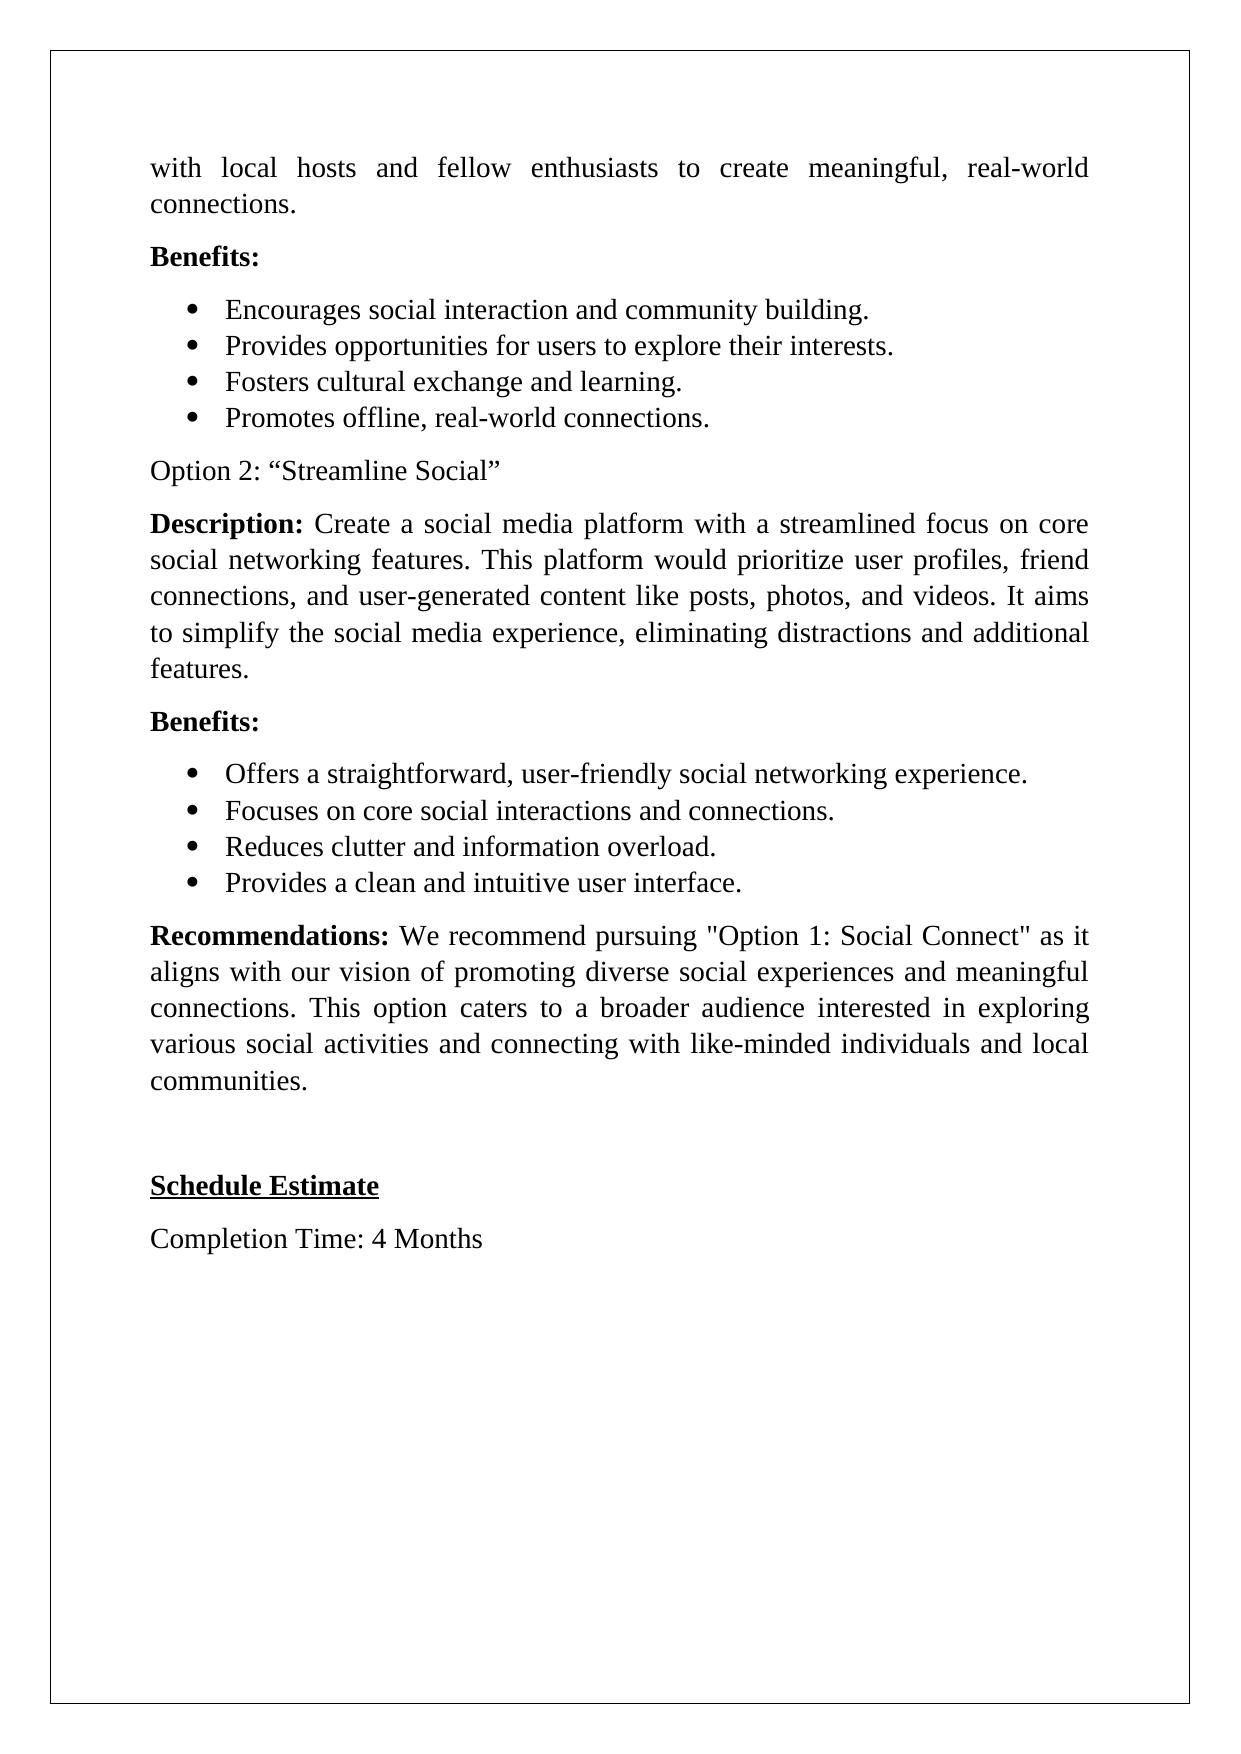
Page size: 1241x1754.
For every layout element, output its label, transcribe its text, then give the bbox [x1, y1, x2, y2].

text Schedule Estimate [150, 1168, 1090, 1202]
list Reduces clutter and information overload. [187, 829, 1090, 863]
list Provides a clean and intuitive user interface. [187, 865, 1090, 899]
text Option 2: “Streamline Social” [150, 453, 1090, 487]
list Provides opportunities for users to explore their interests. [187, 328, 1090, 362]
list Offers a straightforward, user-friendly social networking experience. [187, 756, 1090, 790]
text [150, 150, 1090, 220]
text Description: Create a social media platform with a streamlined focus on core social networking features. This platform would prioritize user profiles, friend connections, and user-generated content like posts, photos, and videos. It aims to simplify the social media experience, eliminating distractions and additional features. [150, 506, 1090, 684]
text Benefits: [150, 704, 1090, 737]
text Benefits: [150, 239, 1090, 272]
list Focuses on core social interactions and connections. [187, 793, 1090, 826]
list Fosters cultural exchange and learning. [187, 364, 1090, 398]
text Recommendations: We recommend pursuing "Option 1: Social Connect" as it aligns with our vision of promoting diverse social experiences and meaningful connections. This option caters to a broader audience interested in exploring various social activities and connecting with like-minded individuals and local communities. [150, 918, 1090, 1096]
text Completion Time: 4 Months [150, 1221, 1090, 1255]
list Encourages social interaction and community building. [187, 292, 1090, 325]
list Promotes offline, real-world connections. [187, 401, 1090, 434]
